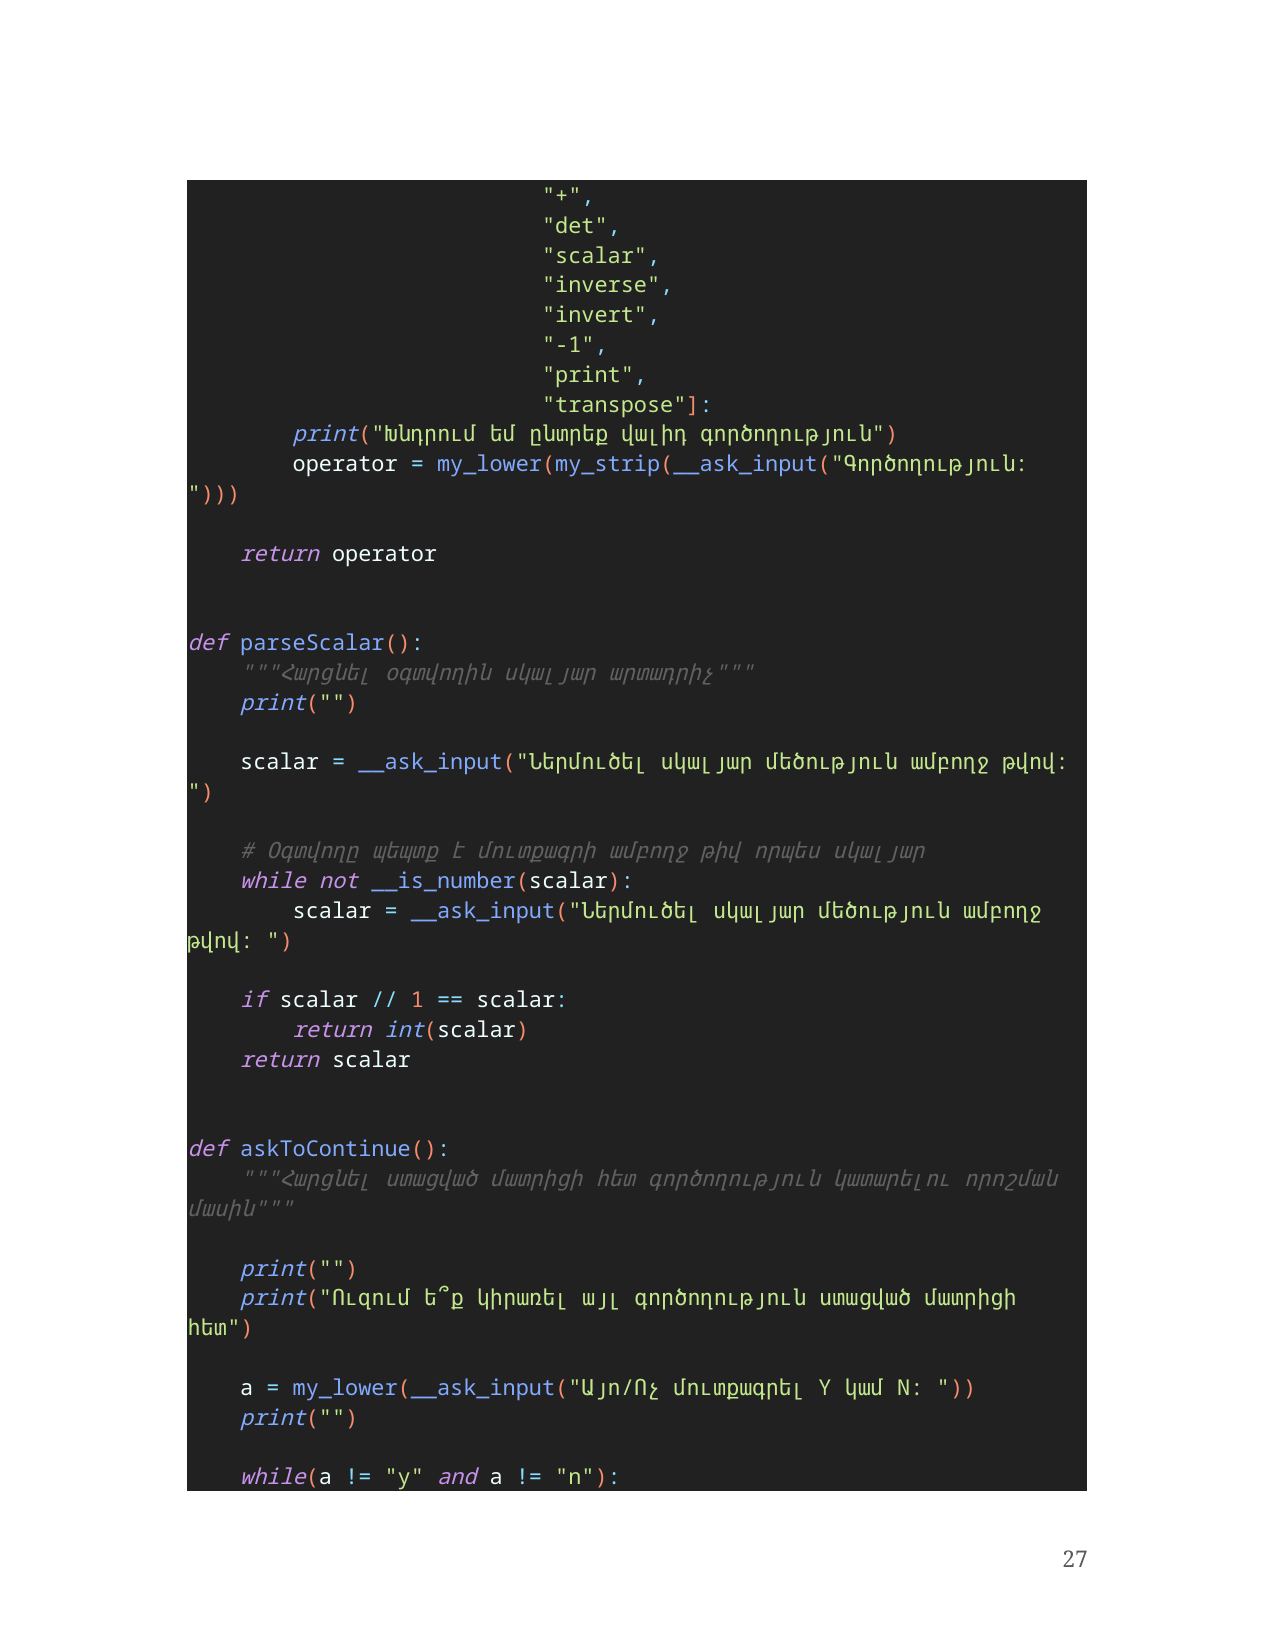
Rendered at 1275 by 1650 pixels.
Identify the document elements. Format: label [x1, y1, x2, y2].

text [187, 180, 1087, 1491]
